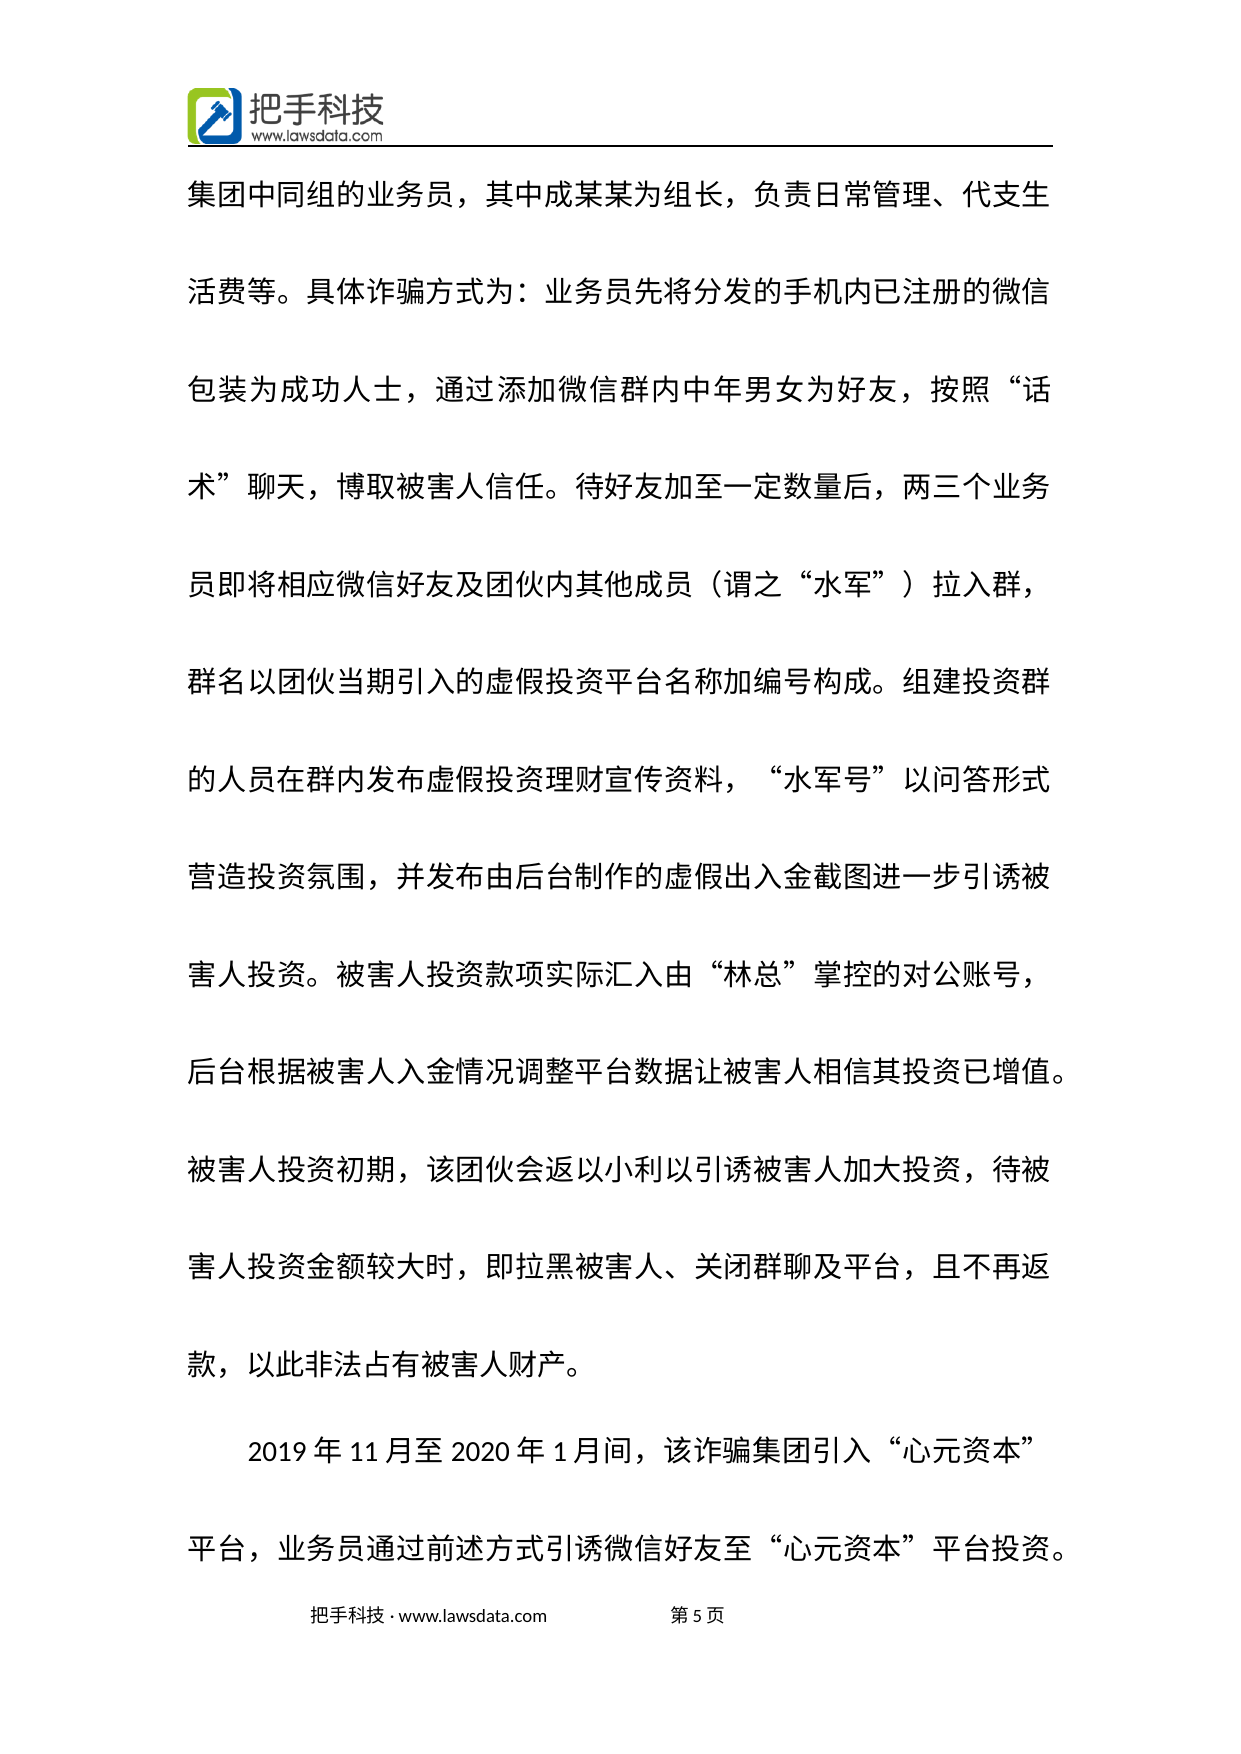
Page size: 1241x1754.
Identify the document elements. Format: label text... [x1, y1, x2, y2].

picture [187, 88, 384, 144]
